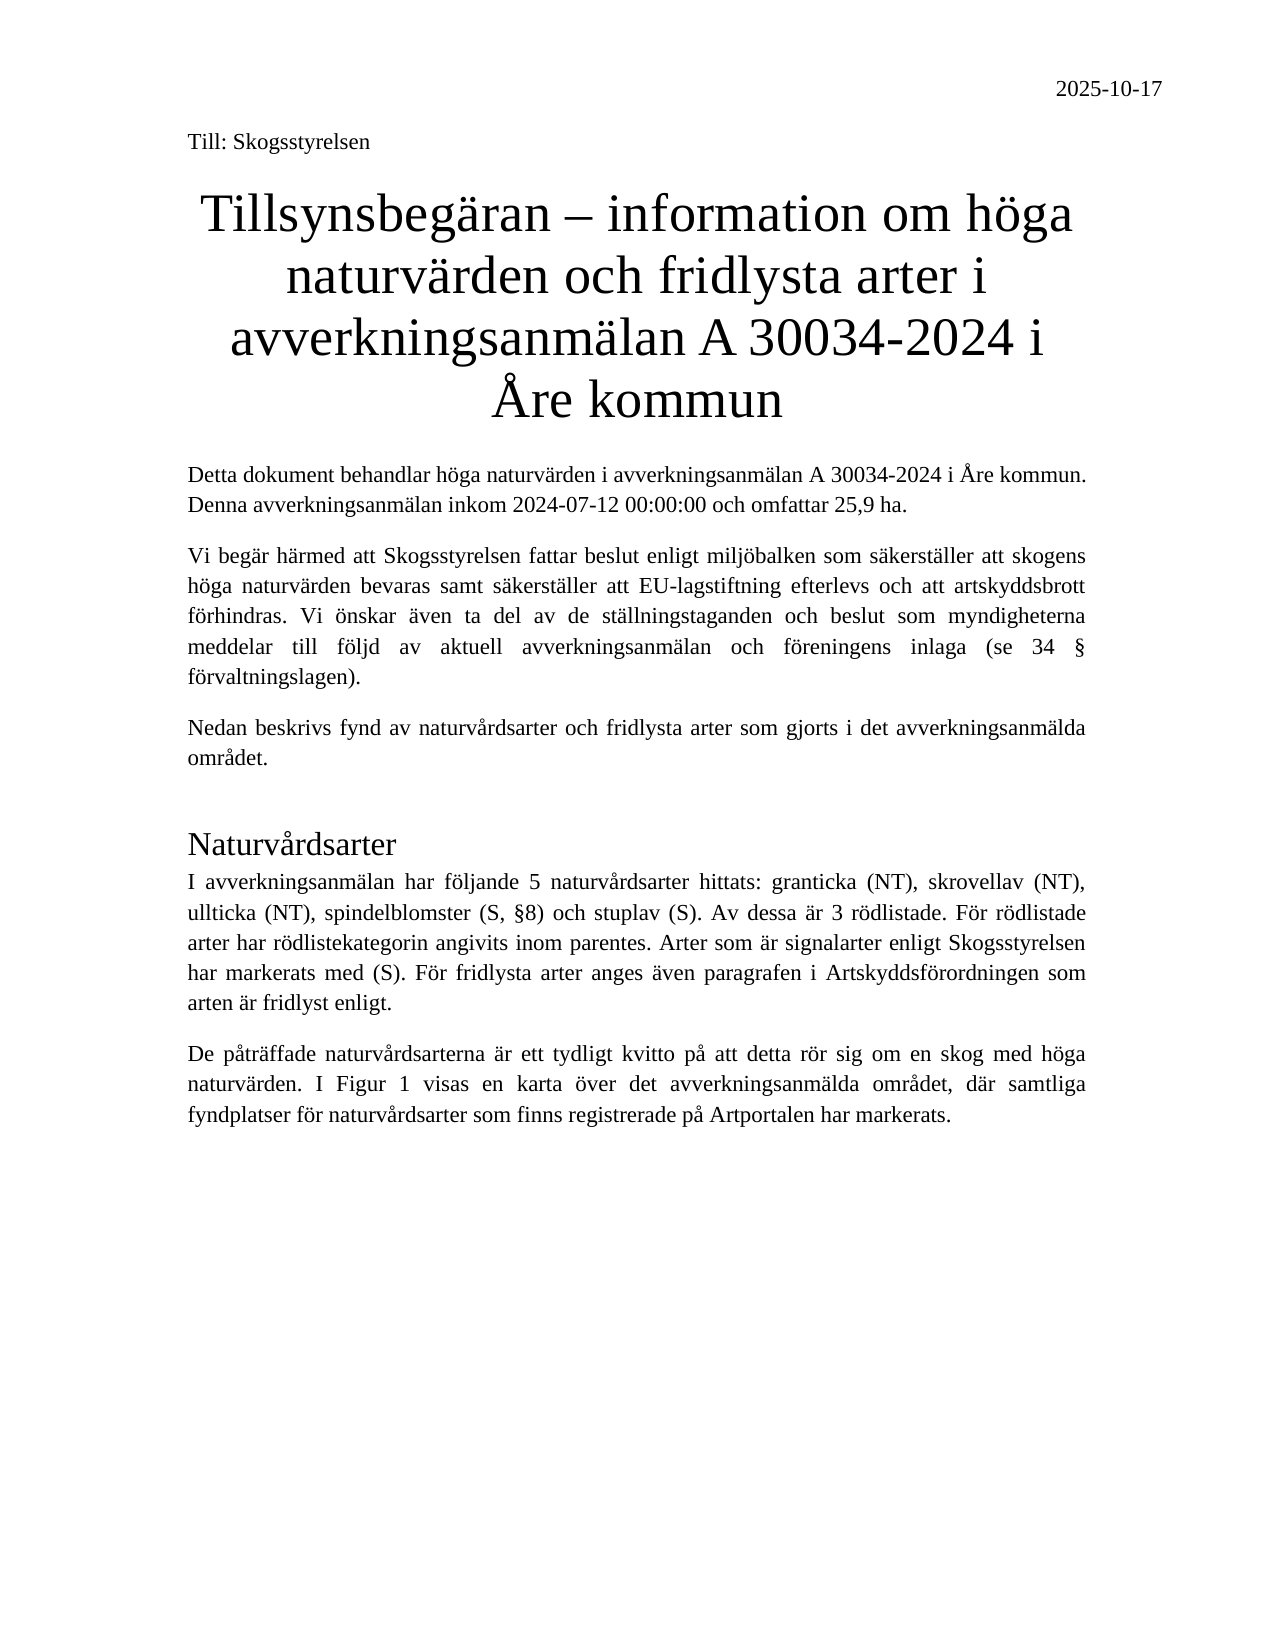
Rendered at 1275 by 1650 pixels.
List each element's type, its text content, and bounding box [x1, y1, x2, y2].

text Vi begär härmed att Skogsstyrelsen fattar beslut enligt miljöbalken som säkerställer att skogens höga naturvärden bevaras samt säkerställer att EU-lagstiftning efterlevs och att artskyddsbrott förhindras. Vi önskar även ta del av de ställningstaganden och beslut som myndigheterna meddelar till följd av aktuell avverkningsanmälan och föreningens inlaga (se 34 § förvaltningslagen). [187, 542, 1087, 689]
text I avverkningsanmälan har följande 5 naturvårdsarter hittats: granticka (NT), skrovellav (NT), ullticka (NT), spindelblomster (S, §8) och stuplav (S). Av dessa är 3 rödlistade. För rödlistade arter har rödlistekategorin angivits inom parentes. Arter som är signalarter enligt Skogsstyrelsen har markerats med (S). För fridlysta arter anges även paragrafen i Artskyddsförordningen som arten är fridlyst enligt. [187, 868, 1087, 1016]
text De påträffade naturvårdsarterna är ett tydligt kvitto på att detta rör sig om en skog med höga naturvärden. I Figur 1 visas en karta över det avverkningsanmälda området, där samtliga fyndplatser för naturvårdsarter som finns registrerade på Artportalen har markerats. [187, 1040, 1087, 1127]
text Nedan beskrivs fynd av naturvårdsarter och fridlysta arter som gjorts i det avverkningsanmälda området. [187, 714, 1087, 771]
text Detta dokument behandlar höga naturvärden i avverkningsanmälan A 30034-2024 i Åre kommun. Denna avverkningsanmälan inkom 2024-07-12 00:00:00 och omfattar 25,9 ha. [187, 461, 1087, 517]
subtitle Naturvårdsarter [187, 824, 1087, 863]
title Tillsynsbegäran – information om höga naturvärden och fridlysta arter i avverkningsanmälan A 30034-2024 i Åre kommun [187, 180, 1087, 429]
